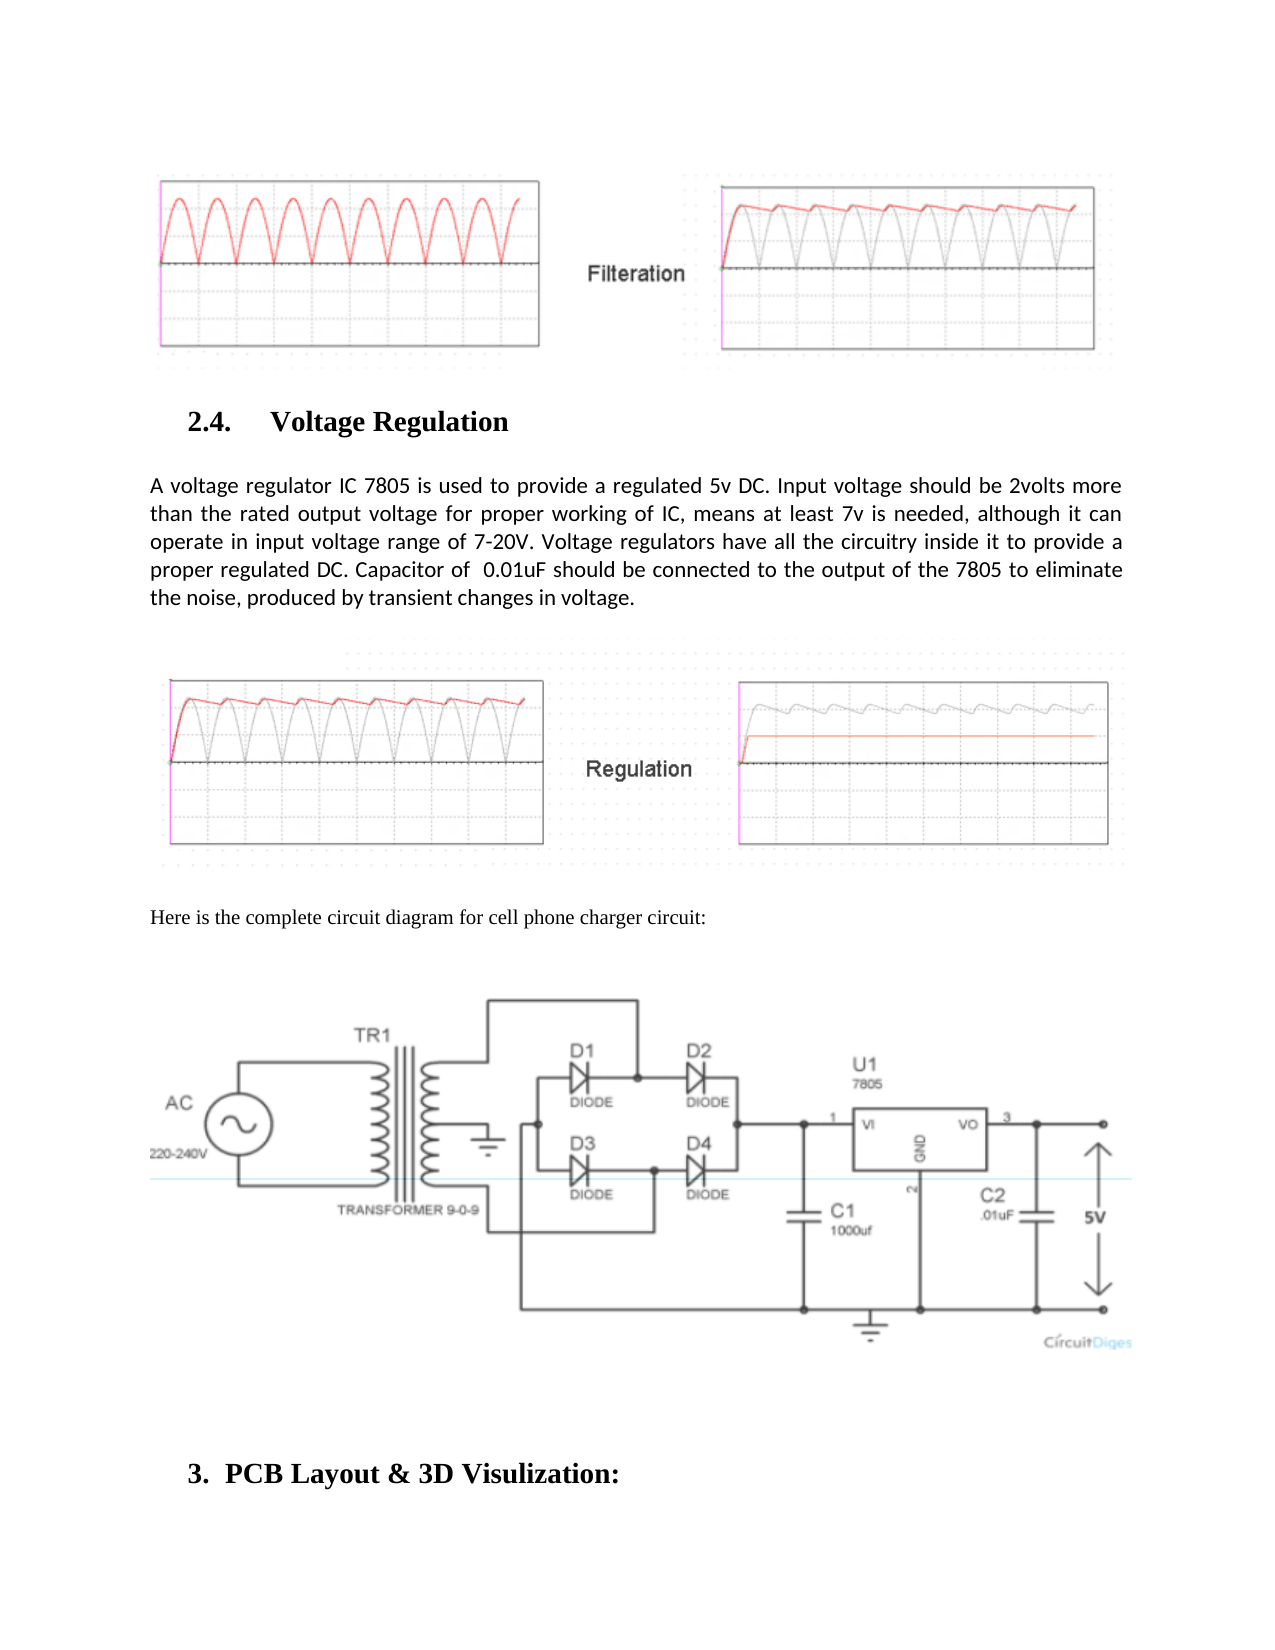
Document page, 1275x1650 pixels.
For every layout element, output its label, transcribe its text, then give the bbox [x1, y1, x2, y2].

list PCB Layout & 3D Visulization: [187, 1456, 1125, 1489]
picture [150, 990, 1132, 1350]
text A voltage regulator IC 7805 is used to provide a regulated 5v DC. Input voltage should be 2volts more than the rated output voltage for proper working of IC, means at least 7v is needed, although it can operate in input voltage range of 7-20V. Voltage regulators have all the circuitry inside it to provide a proper regulated DC. Capacitor of 0.01uF should be connected to the output of the 7805 to eliminate the noise, produced by transient changes in voltage. [150, 471, 1125, 611]
picture [150, 150, 1125, 375]
text Here is the complete circuit diagram for cell phone charger circuit: [150, 905, 1125, 929]
picture [150, 639, 1125, 877]
list Voltage Regulation [187, 404, 1125, 437]
